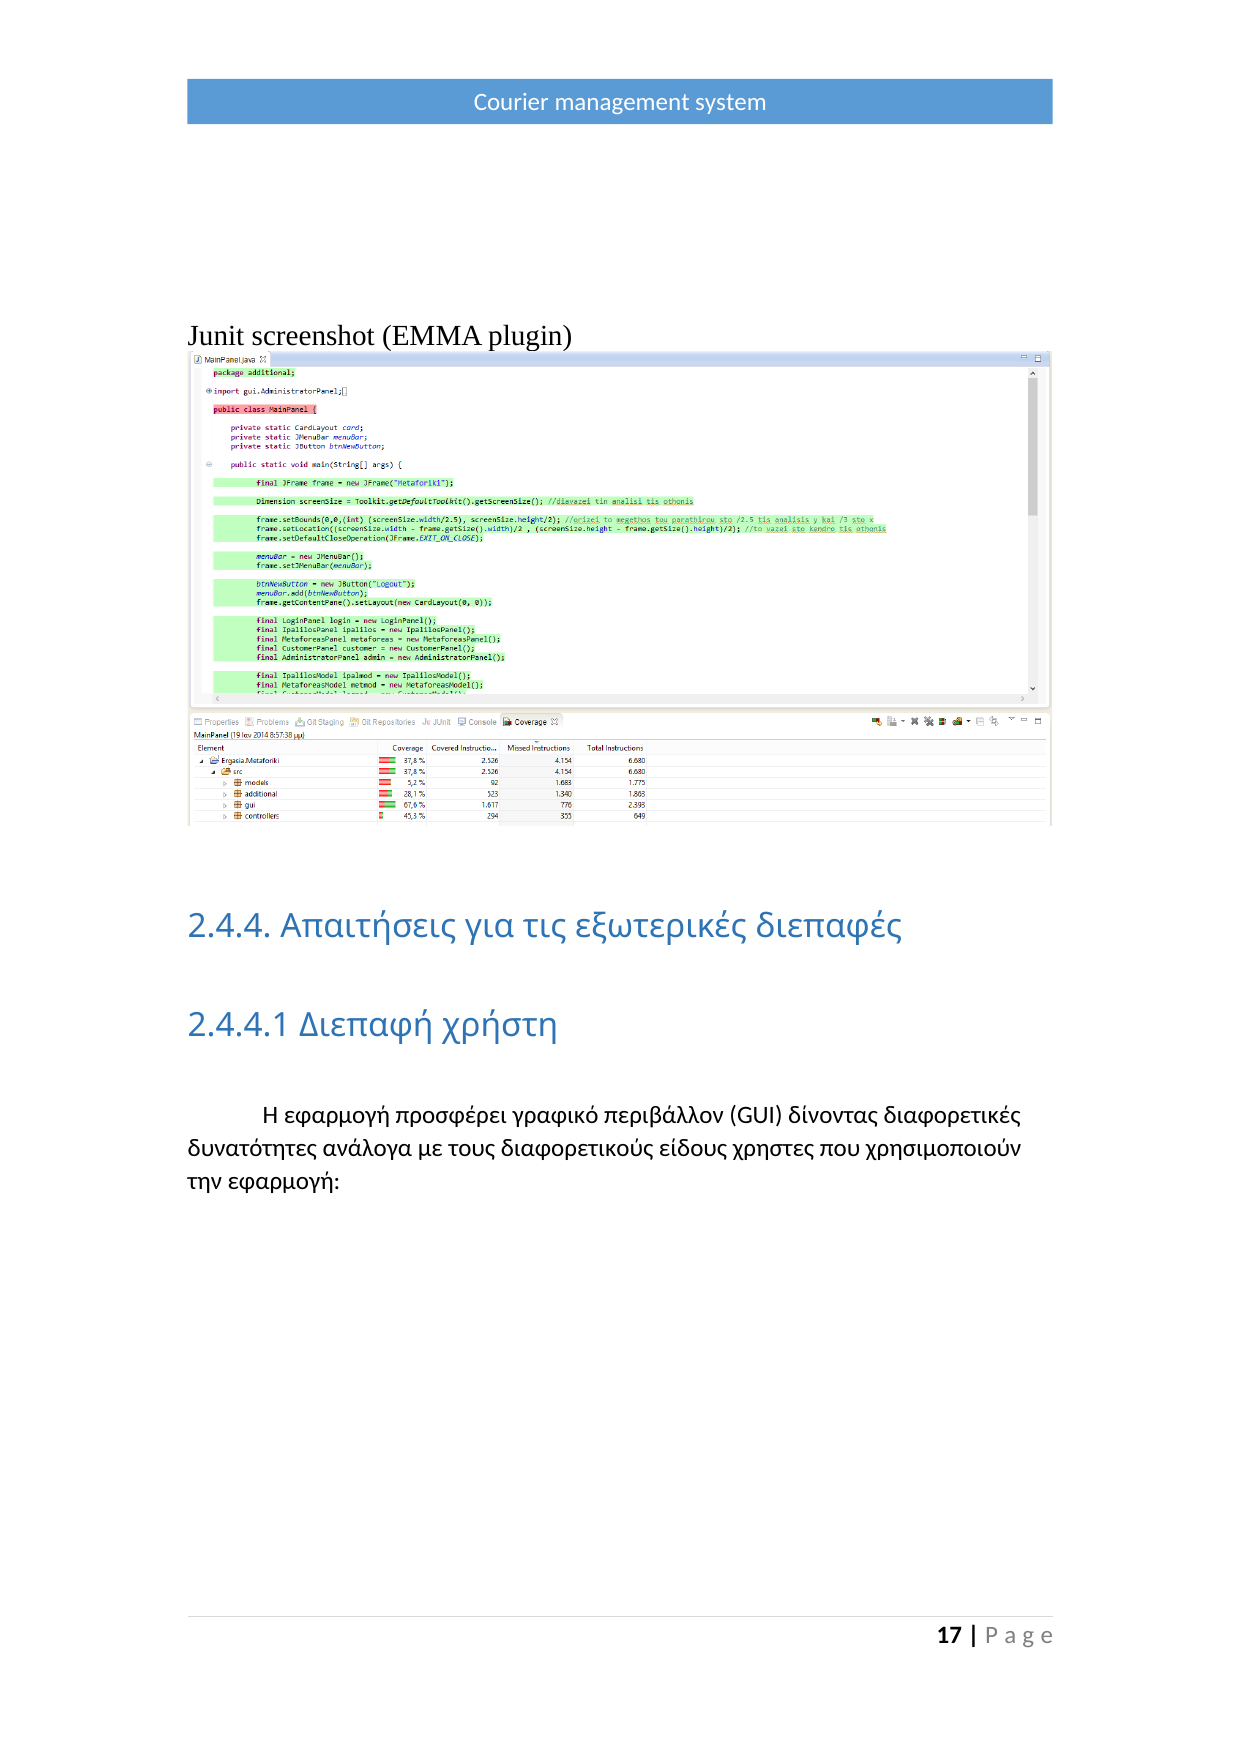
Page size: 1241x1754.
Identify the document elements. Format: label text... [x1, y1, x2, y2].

text Junit screenshot (EMMA plugin) [187, 318, 1053, 351]
subtitle 2.4.4.1 Διεπαφή χρήστη [187, 1001, 1053, 1046]
picture [187, 351, 1053, 826]
text Η εφαρμογή προσφέρει γραφικό περιβάλλον (GUI) δίνοντας διαφορετικές δυνατότητες ανάλογα με τους διαφορετικούς είδους χρηστες που χρησιμοποιούν την εφαρμογή: [187, 1099, 1053, 1196]
subtitle 2.4.4. Απαιτήσεις για τις εξωτερικές διεπαφές [187, 902, 1053, 948]
